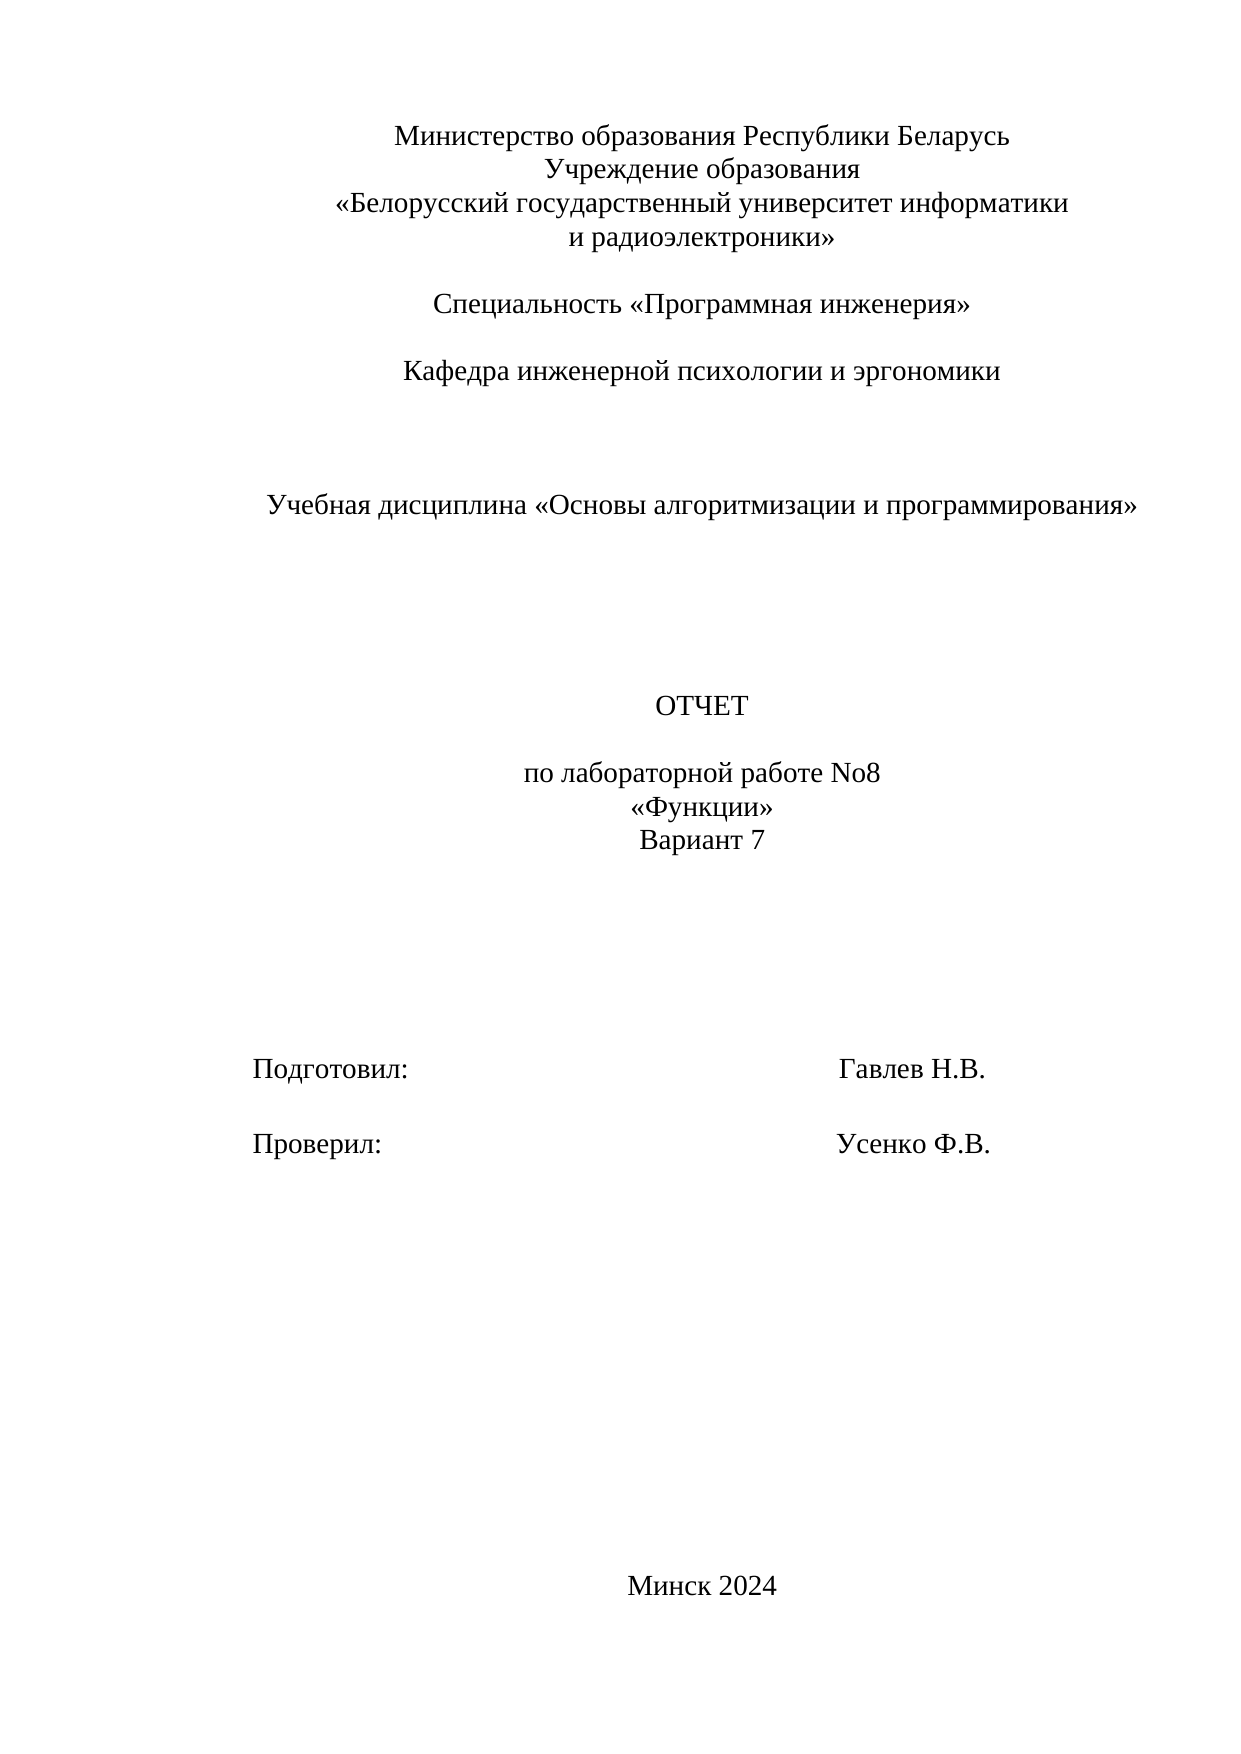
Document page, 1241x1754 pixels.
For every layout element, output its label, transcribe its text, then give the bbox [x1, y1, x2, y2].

text Учебная дисциплина «Основы алгоритмизации и программирования» [177, 487, 1152, 521]
text Минск 2024 [177, 1568, 1152, 1601]
text Проверил: Усенко Ф.В. [177, 1123, 1152, 1161]
text Специальность «Программная инженерия» [177, 286, 1152, 319]
text Вариант 7 [177, 822, 1152, 856]
text «Функции» [177, 789, 1152, 822]
text «Белорусский государственный университет информатики [177, 185, 1152, 219]
text ОТЧЕТ [177, 688, 1152, 722]
text Кафедра инженерной психологии и эргономики [177, 353, 1152, 386]
text по лабораторной работе No8 [177, 755, 1152, 789]
text Подготовил: Гавлев Н.В. [177, 1048, 1152, 1086]
text и радиоэлектроники» [177, 219, 1152, 252]
text Учреждение образования [177, 152, 1152, 185]
text Министерство образования Республики Беларусь [177, 118, 1152, 152]
